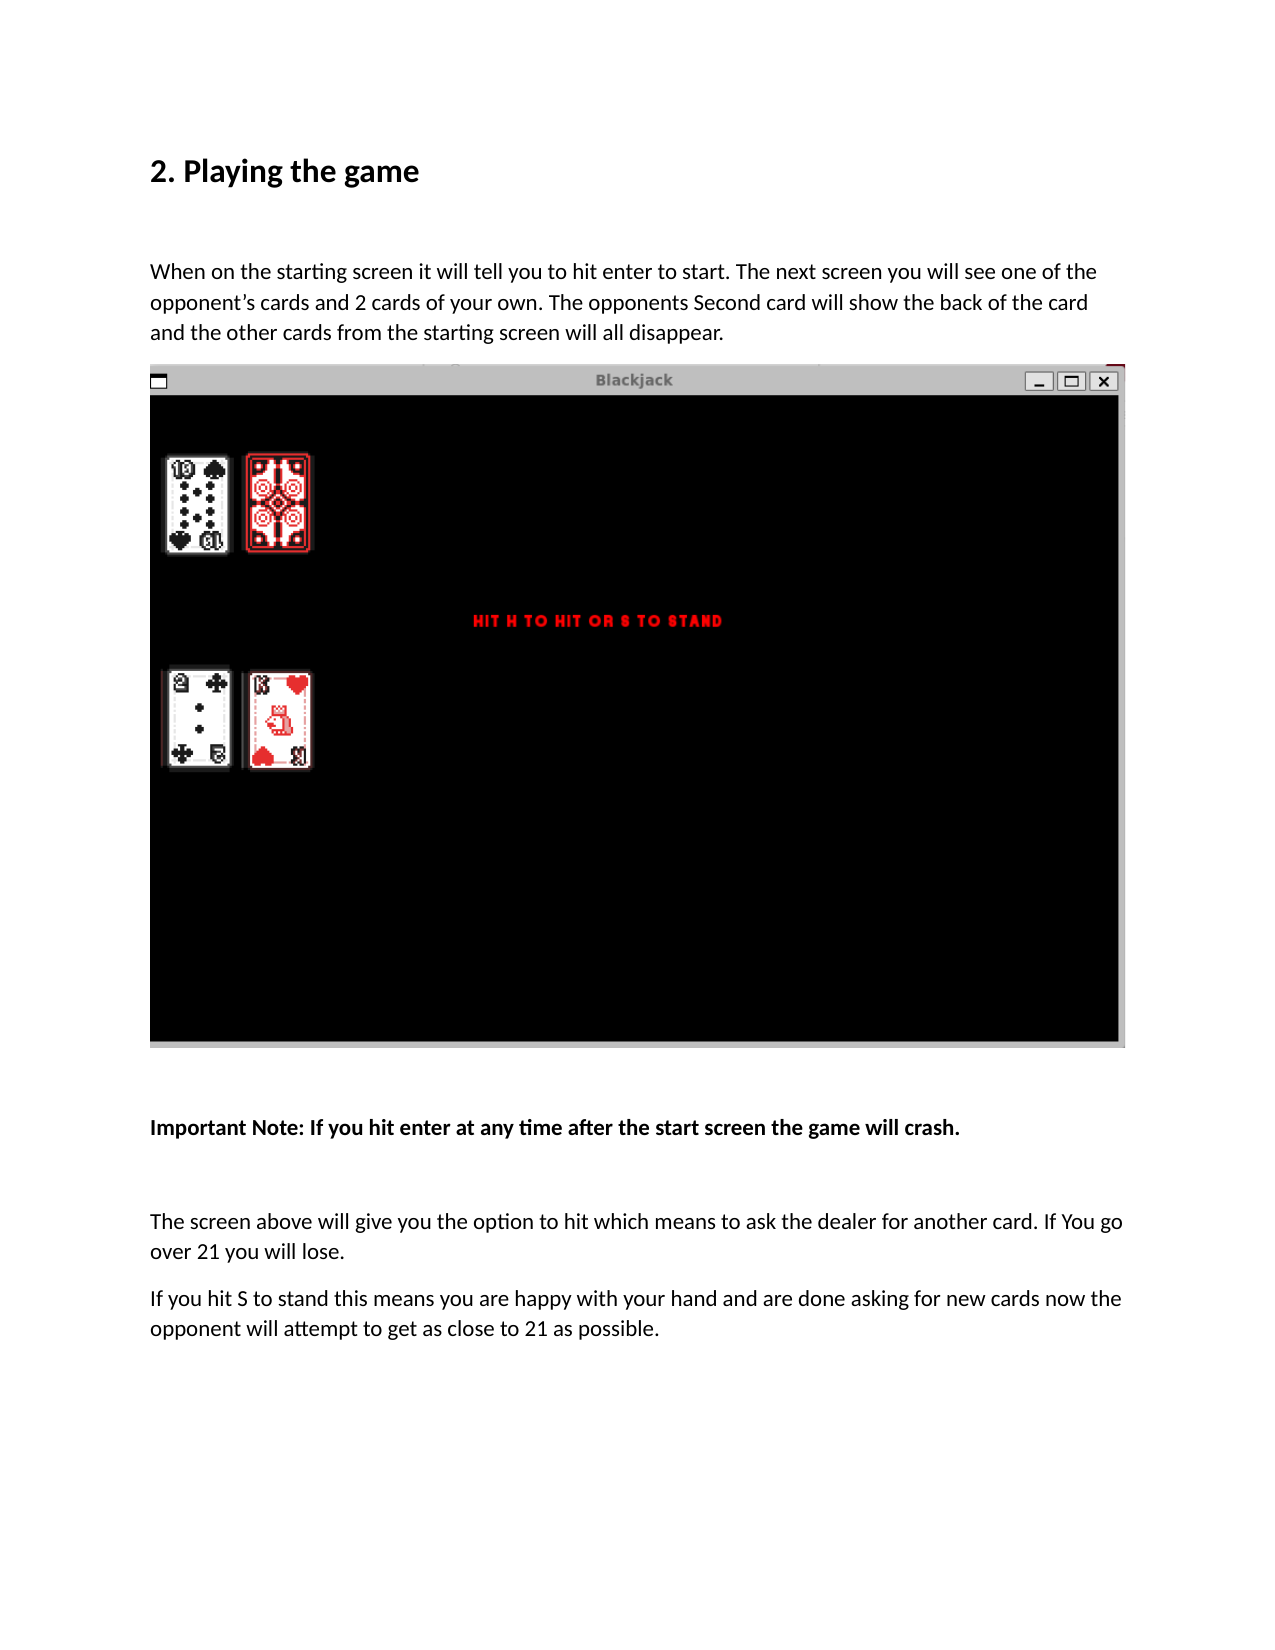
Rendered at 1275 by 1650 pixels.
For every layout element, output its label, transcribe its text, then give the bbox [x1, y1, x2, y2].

text Important Note: If you hit enter at any time after the start screen the game will crash. [150, 1113, 1125, 1141]
text The screen above will give you the option to hit which means to ask the dealer for another card. If You go over 21 you will lose. [150, 1207, 1125, 1265]
text 2. Playing the game [150, 150, 1125, 191]
picture [150, 364, 1125, 1048]
text If you hit S to stand this means you are happy with your hand and are done asking for new cards now the opponent will attempt to get as close to 21 as possible. [150, 1284, 1125, 1342]
text When on the starting screen it will tell you to hit enter to start. The next screen you will see one of the opponent’s cards and 2 cards of your own. The opponents Second card will show the back of the card and the other cards from the starting screen will all disappear. [150, 257, 1125, 346]
